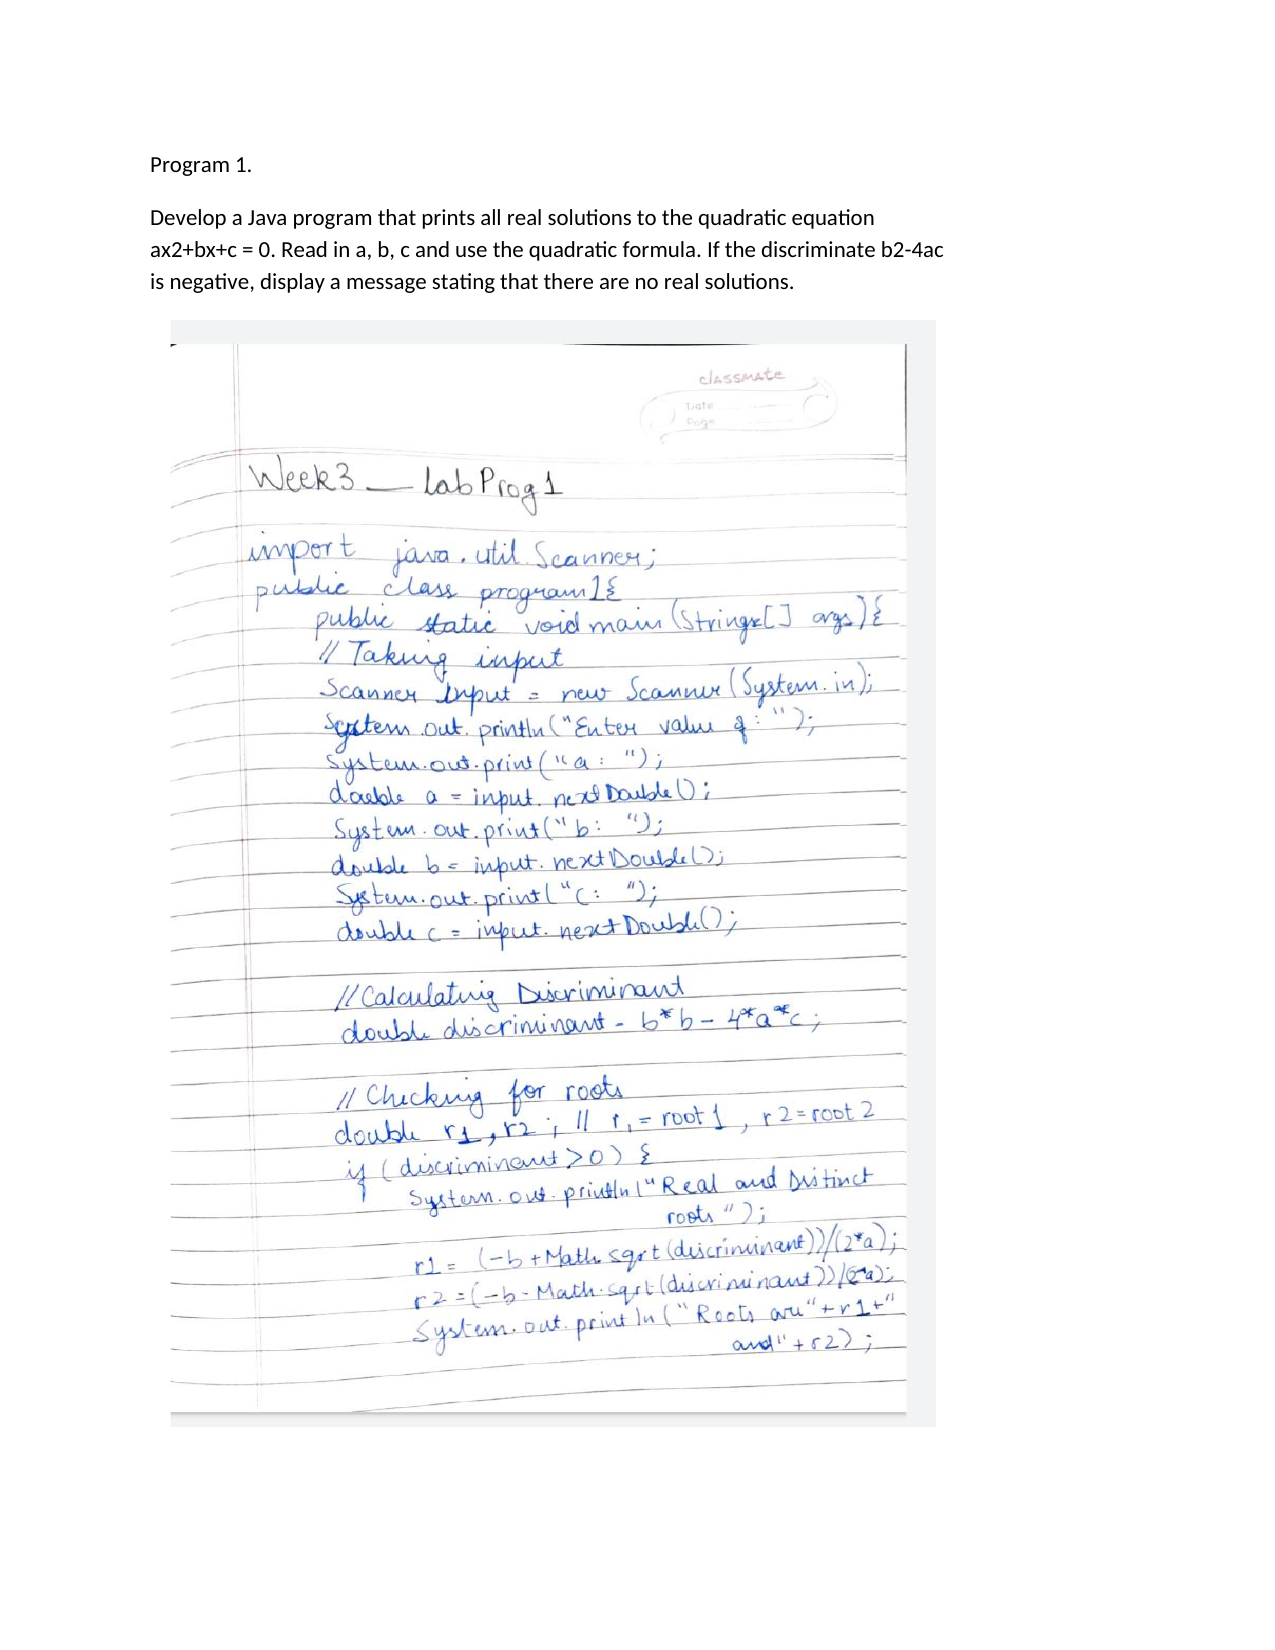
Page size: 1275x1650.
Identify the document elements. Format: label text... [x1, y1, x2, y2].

text Develop a Java program that prints all real solutions to the quadratic equation ax2+bx+c = 0. Read in a, b, c and use the quadratic formula. If the discriminate b2-4ac is negative, display a message stating that there are no real solutions. [150, 203, 956, 295]
text Program 1. [150, 150, 956, 178]
picture [170, 320, 936, 1427]
